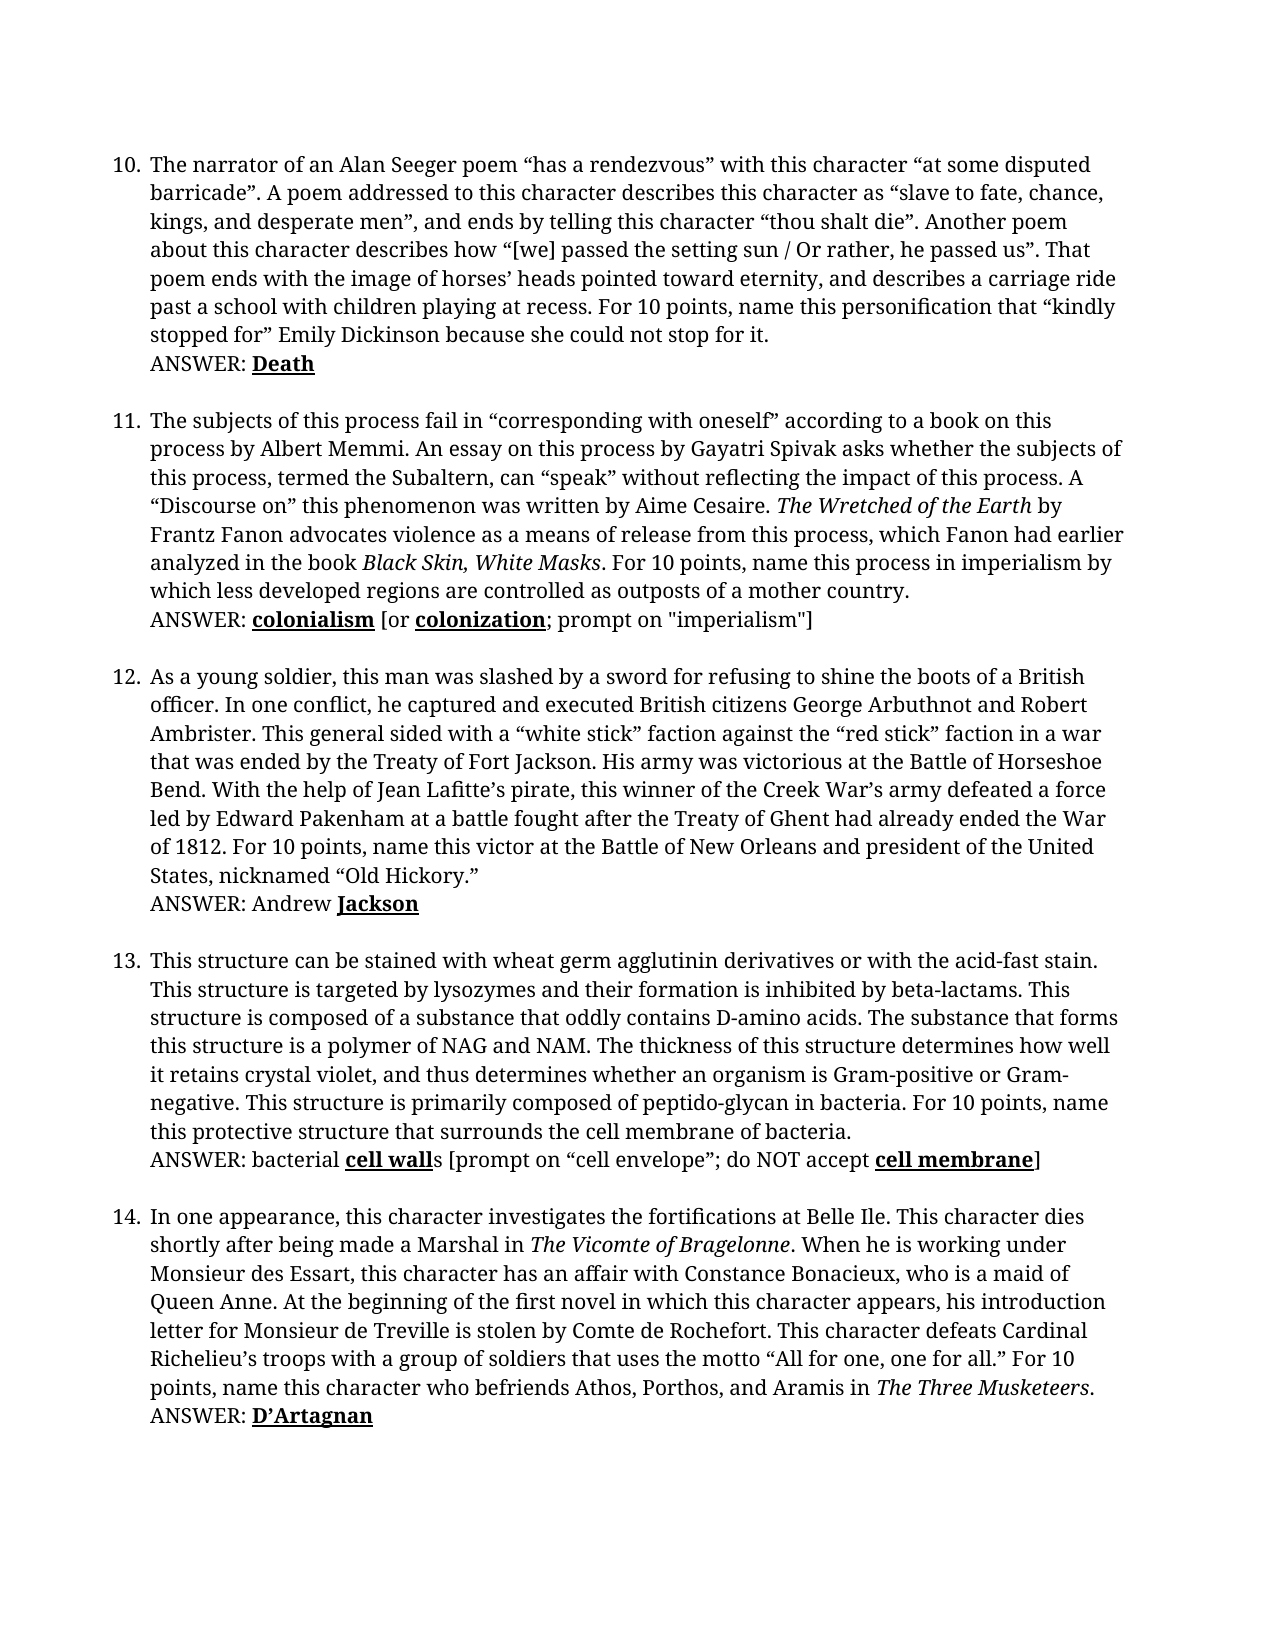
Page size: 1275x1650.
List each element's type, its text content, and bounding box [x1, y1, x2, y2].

list In one appearance, this character investigates the fortifications at Belle Ile. This character dies shortly after being made a Marshal in The Vicomte of Bragelonne. When he is working under Monsieur des Essart, this character has an affair with Constance Bonacieux, who is a maid of Queen Anne. At the beginning of the first novel in which this character appears, his introduction letter for Monsieur de Treville is stolen by Comte de Rochefort. This character defeats Cardinal Richelieu’s troops with a group of soldiers that uses the motto “All for one, one for all.” For 10 points, name this character who befriends Athos, Porthos, and Aramis in The Three Musketeers. [112, 1202, 1125, 1401]
list As a young soldier, this man was slashed by a sword for refusing to shine the boots of a British officer. In one conflict, he captured and executed British citizens George Arbuthnot and Robert Ambrister. This general sided with a “white stick” faction against the “red stick” faction in a war that was ended by the Treaty of Fort Jackson. His army was victorious at the Battle of Horseshoe Bend. With the help of Jean Lafitte’s pirate, this winner of the Creek War’s army defeated a force led by Edward Pakenham at a battle fought after the Treaty of Ghent had already ended the War of 1812. For 10 points, name this victor at the Battle of New Orleans and president of the United States, nicknamed “Old Hickory.” [112, 662, 1125, 889]
list This structure can be stained with wheat germ agglutinin derivatives or with the acid-fast stain. This structure is targeted by lysozymes and their formation is inhibited by beta-lactams. This structure is composed of a substance that oddly contains D-amino acids. The substance that forms this structure is a polymer of NAG and NAM. The thickness of this structure determines how well it retains crystal violet, and thus determines whether an organism is Gram-positive or Gram-negative. This structure is primarily composed of peptido-glycan in bacteria. For 10 points, name this protective structure that surrounds the cell membrane of bacteria. ANSWER: bacterial cell walls [prompt on “cell envelope”; do NOT accept cell membrane] [112, 946, 1125, 1174]
list ANSWER: Andrew Jackson [150, 889, 1125, 918]
list ANSWER: Death [150, 349, 1125, 377]
list The narrator of an Alan Seeger poem “has a rendezvous” with this character “at some disputed barricade”. A poem addressed to this character describes this character as “slave to fate, chance, kings, and desperate men”, and ends by telling this character “thou shalt die”. Another poem about this character describes how “[we] passed the setting sun / Or rather, he passed us”. That poem ends with the image of horses’ heads pointed toward eternity, and describes a carriage ride past a school with children playing at recess. For 10 points, name this personification that “kindly stopped for” Emily Dickinson because she could not stop for it. [112, 150, 1125, 349]
list ANSWER: colonialism [or colonization; prompt on "imperialism"] [150, 605, 1125, 633]
list ANSWER: D’Artagnan [150, 1401, 1125, 1430]
list The subjects of this process fail in “corresponding with oneself” according to a book on this process by Albert Memmi. An essay on this process by Gayatri Spivak asks whether the subjects of this process, termed the Subaltern, can “speak” without reflecting the impact of this process. A “Discourse on” this phenomenon was written by Aime Cesaire. The Wretched of the Earth by Frantz Fanon advocates violence as a means of release from this process, which Fanon had earlier analyzed in the book Black Skin, White Masks. For 10 points, name this process in imperialism by which less developed regions are controlled as outposts of a mother country. [112, 406, 1125, 605]
